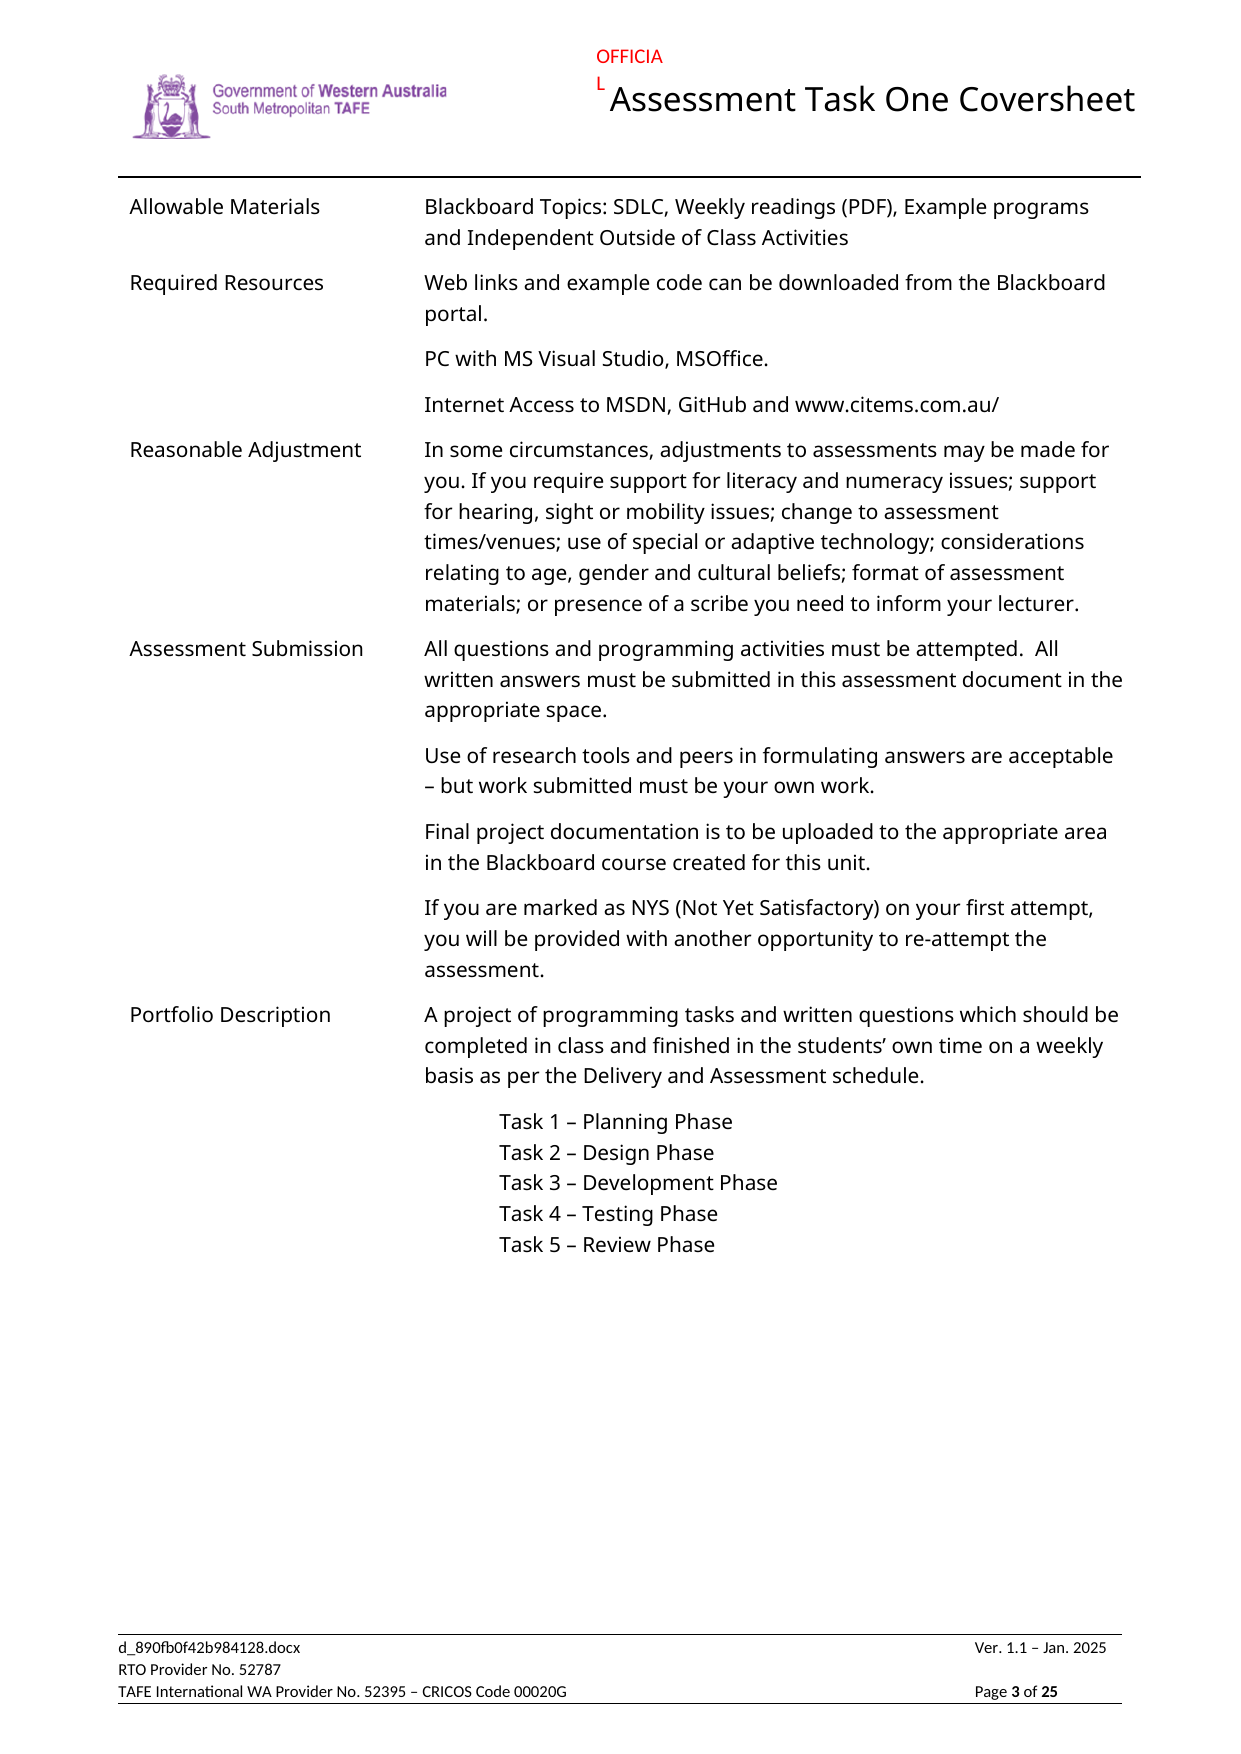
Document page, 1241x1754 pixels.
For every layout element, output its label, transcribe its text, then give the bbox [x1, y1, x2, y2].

table_header Blackboard Topics: SDLC, Weekly readings (PDF), Example programs and Independent Outside of Class Activities [413, 192, 1140, 268]
table_cell Portfolio Description [118, 1000, 413, 1291]
table_cell In some circumstances, adjustments to assessments may be made for you. If you require support for literacy and numeracy issues; support for hearing, sight or mobility issues; change to assessment times/venues; use of special or adaptive technology; considerations relating to age, gender and cultural beliefs; format of assessment materials; or presence of a scribe you need to inform your lecturer. [413, 436, 1140, 634]
table_cell All questions and programming activities must be attempted. All written answers must be submitted in this assessment document in the appropriate space. Use of research tools and peers in formulating answers are acceptable – but work submitted must be your own work. Final project documentation is to be uploaded to the appropriate area in the Blackboard course created for this unit. If you are marked as NYS (Not Yet Satisfactory) on your first attempt, you will be provided with another opportunity to re-attempt the assessment. [413, 634, 1140, 1000]
table_cell Required Resources [118, 268, 413, 436]
table_header Allowable Materials [118, 192, 413, 268]
table_cell Reasonable Adjustment [118, 436, 413, 634]
table_cell Web links and example code can be downloaded from the Blackboard portal. PC with MS Visual Studio, MSOffice. Internet Access to MSDN, GitHub and www.citems.com.au/ [413, 268, 1140, 436]
table_cell Assessment Submission [118, 634, 413, 1000]
table_cell A project of programming tasks and written questions which should be completed in class and finished in the students’ own time on a weekly basis as per the Delivery and Assessment schedule. Task 1 – Planning Phase Task 2 – Design Phase Task 3 – Development Phase Task 4 – Testing Phase Task 5 – Review Phase [413, 1000, 1140, 1291]
picture [132, 74, 447, 139]
